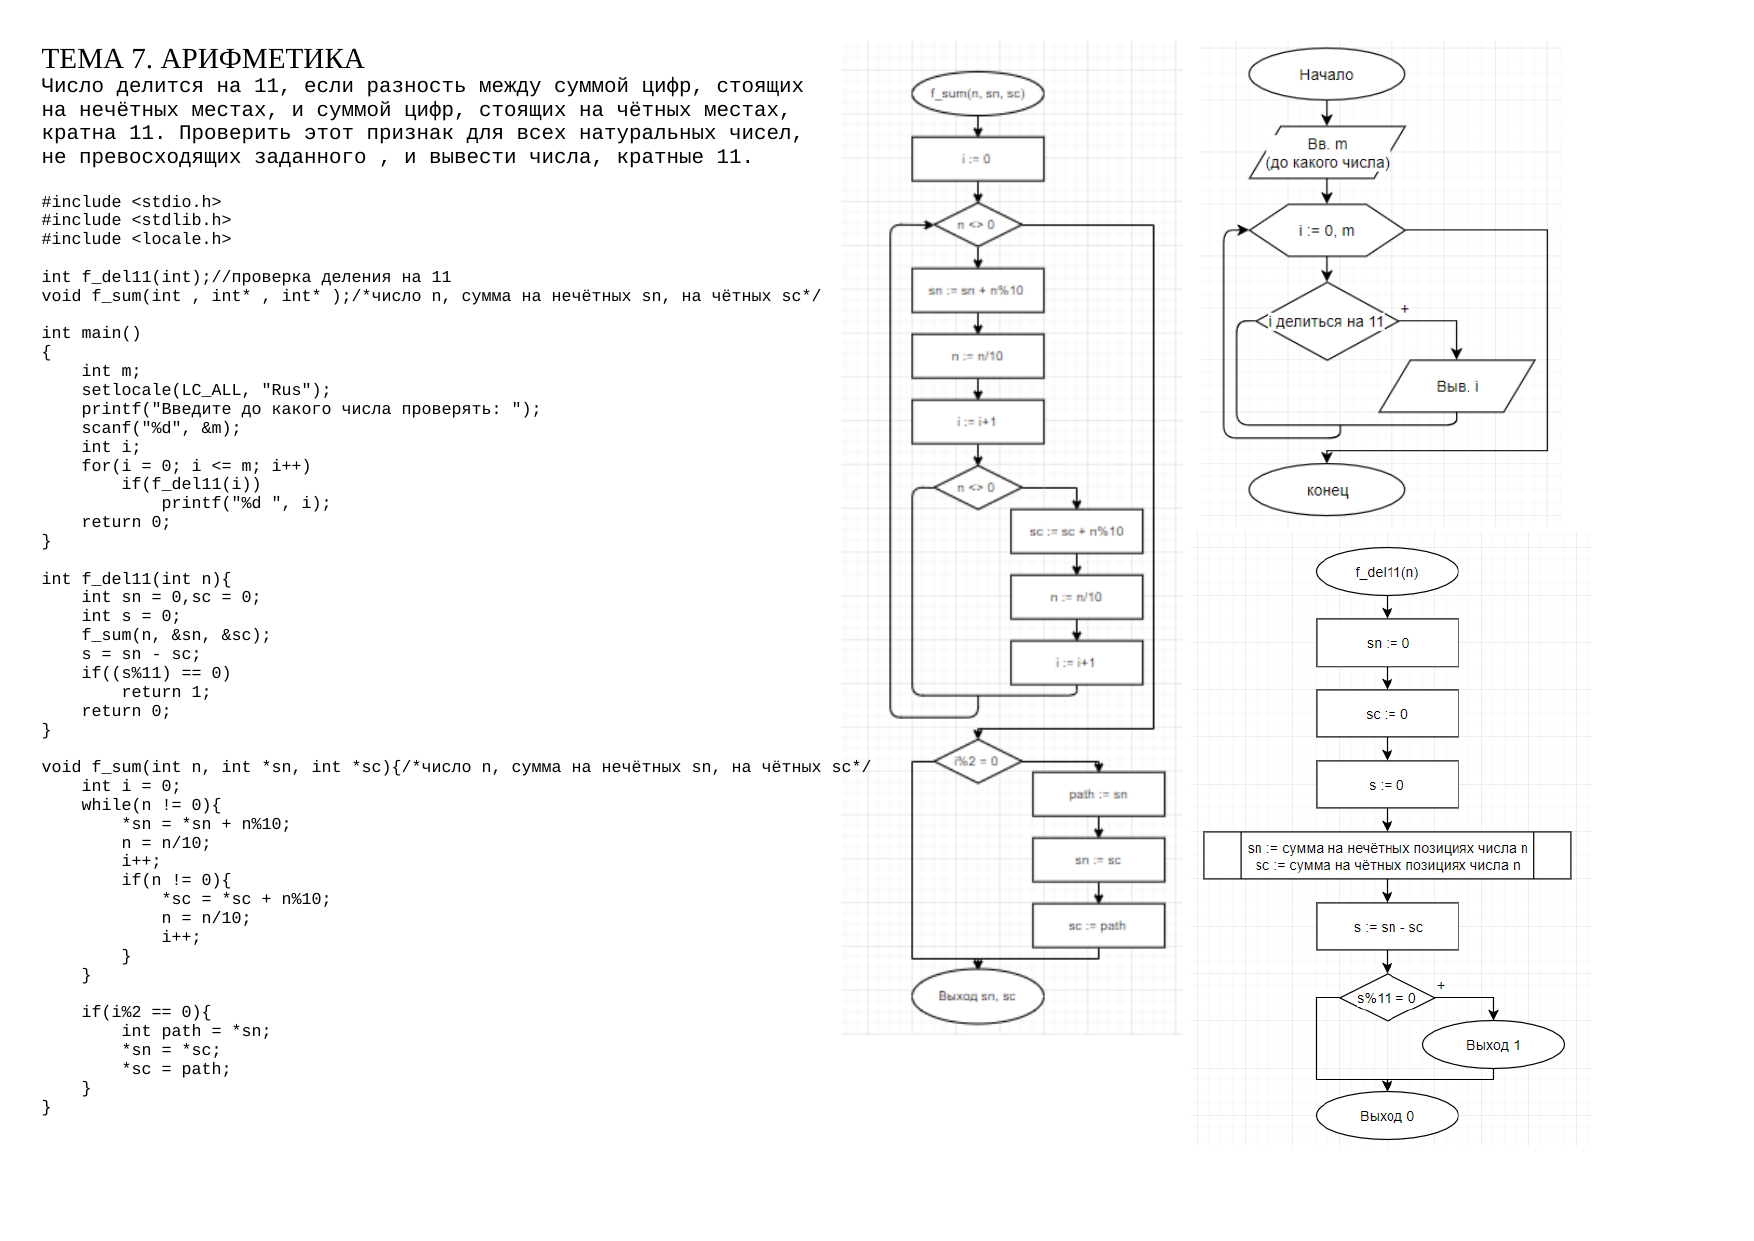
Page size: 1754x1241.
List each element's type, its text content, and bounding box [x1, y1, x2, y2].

text for(i = 0; i <= m; i++) [41, 457, 1713, 476]
text *sc = path; [41, 1060, 1713, 1079]
text printf("%d ", i); [41, 495, 1713, 514]
text ТЕМА 7. АРИФМЕТИКА [41, 41, 1713, 75]
text printf("Введите до какого числа проверять: "); [41, 401, 1713, 419]
text return 0; [41, 702, 1713, 721]
text #include <stdio.h> [41, 193, 1713, 212]
picture [841, 740, 1183, 759]
text #include <locale.h> [41, 231, 1713, 250]
text int f_del11(int);//проверка деления на 11 [41, 268, 1713, 287]
picture [841, 250, 1183, 268]
text int main() [41, 325, 1713, 344]
text } [41, 532, 1713, 551]
text void f_sum(int , int* , int* );/*число n, сумма на нечётных sn, на чётных sc*/ [41, 287, 1713, 306]
picture [1190, 1117, 1593, 1146]
picture [841, 169, 1183, 193]
text scanf("%d", &m); [41, 419, 1713, 438]
text int path = *sn; [41, 1023, 1713, 1042]
picture [1200, 306, 1562, 325]
picture [841, 551, 1183, 570]
text int s = 0; [41, 608, 1713, 627]
text int i; [41, 438, 1713, 457]
text s = sn - sc; [41, 646, 1713, 664]
text int f_del11(int n){ [41, 570, 1713, 589]
picture [1190, 740, 1593, 759]
text n = n/10; [41, 834, 1713, 853]
text int sn = 0,sc = 0; [41, 589, 1713, 608]
text setlocale(LC_ALL, "Rus"); [41, 382, 1713, 401]
text не превосходящих заданного , и вывести числа, кратные 11. [41, 146, 1713, 169]
text while(n != 0){ [41, 796, 1713, 815]
text if(n != 0){ [41, 872, 1713, 891]
text n = n/10; [41, 909, 1713, 928]
text *sn = *sn + n%10; [41, 815, 1713, 834]
text if(i%2 == 0){ [41, 1004, 1713, 1023]
text #include <stdlib.h> [41, 212, 1713, 231]
text *sc = *sc + n%10; [41, 891, 1713, 909]
text f_sum(n, &sn, &sc); [41, 627, 1713, 646]
text Число делится на 11, если разность между суммой цифр, стоящих [41, 75, 1713, 98]
text i++; [41, 853, 1713, 872]
text кратна 11. Проверить этот признак для всех натуральных чисел, [41, 122, 1713, 146]
text if((s%11) == 0) [41, 664, 1713, 683]
text *sn = *sc; [41, 1042, 1713, 1060]
text void f_sum(int n, int *sn, int *sc){/*число n, сумма на нечётных sn, на чётных sc*/ [41, 759, 1713, 778]
picture [841, 306, 1183, 325]
picture [1200, 250, 1562, 268]
text if(f_del11(i)) [41, 476, 1713, 495]
text } [41, 1079, 1713, 1098]
text } [41, 1098, 1713, 1117]
picture [841, 985, 1183, 1004]
text } [41, 721, 1713, 740]
picture [1190, 551, 1593, 570]
picture [1190, 985, 1593, 1004]
text } [41, 947, 1713, 966]
text return 0; [41, 514, 1713, 532]
text int m; [41, 363, 1713, 382]
picture [1200, 169, 1562, 193]
text на нечётных местах, и суммой цифр, стоящих на чётных местах, [41, 98, 1713, 122]
text return 1; [41, 683, 1713, 702]
text i++; [41, 928, 1713, 947]
text { [41, 344, 1713, 363]
text int i = 0; [41, 778, 1713, 796]
text } [41, 966, 1713, 985]
